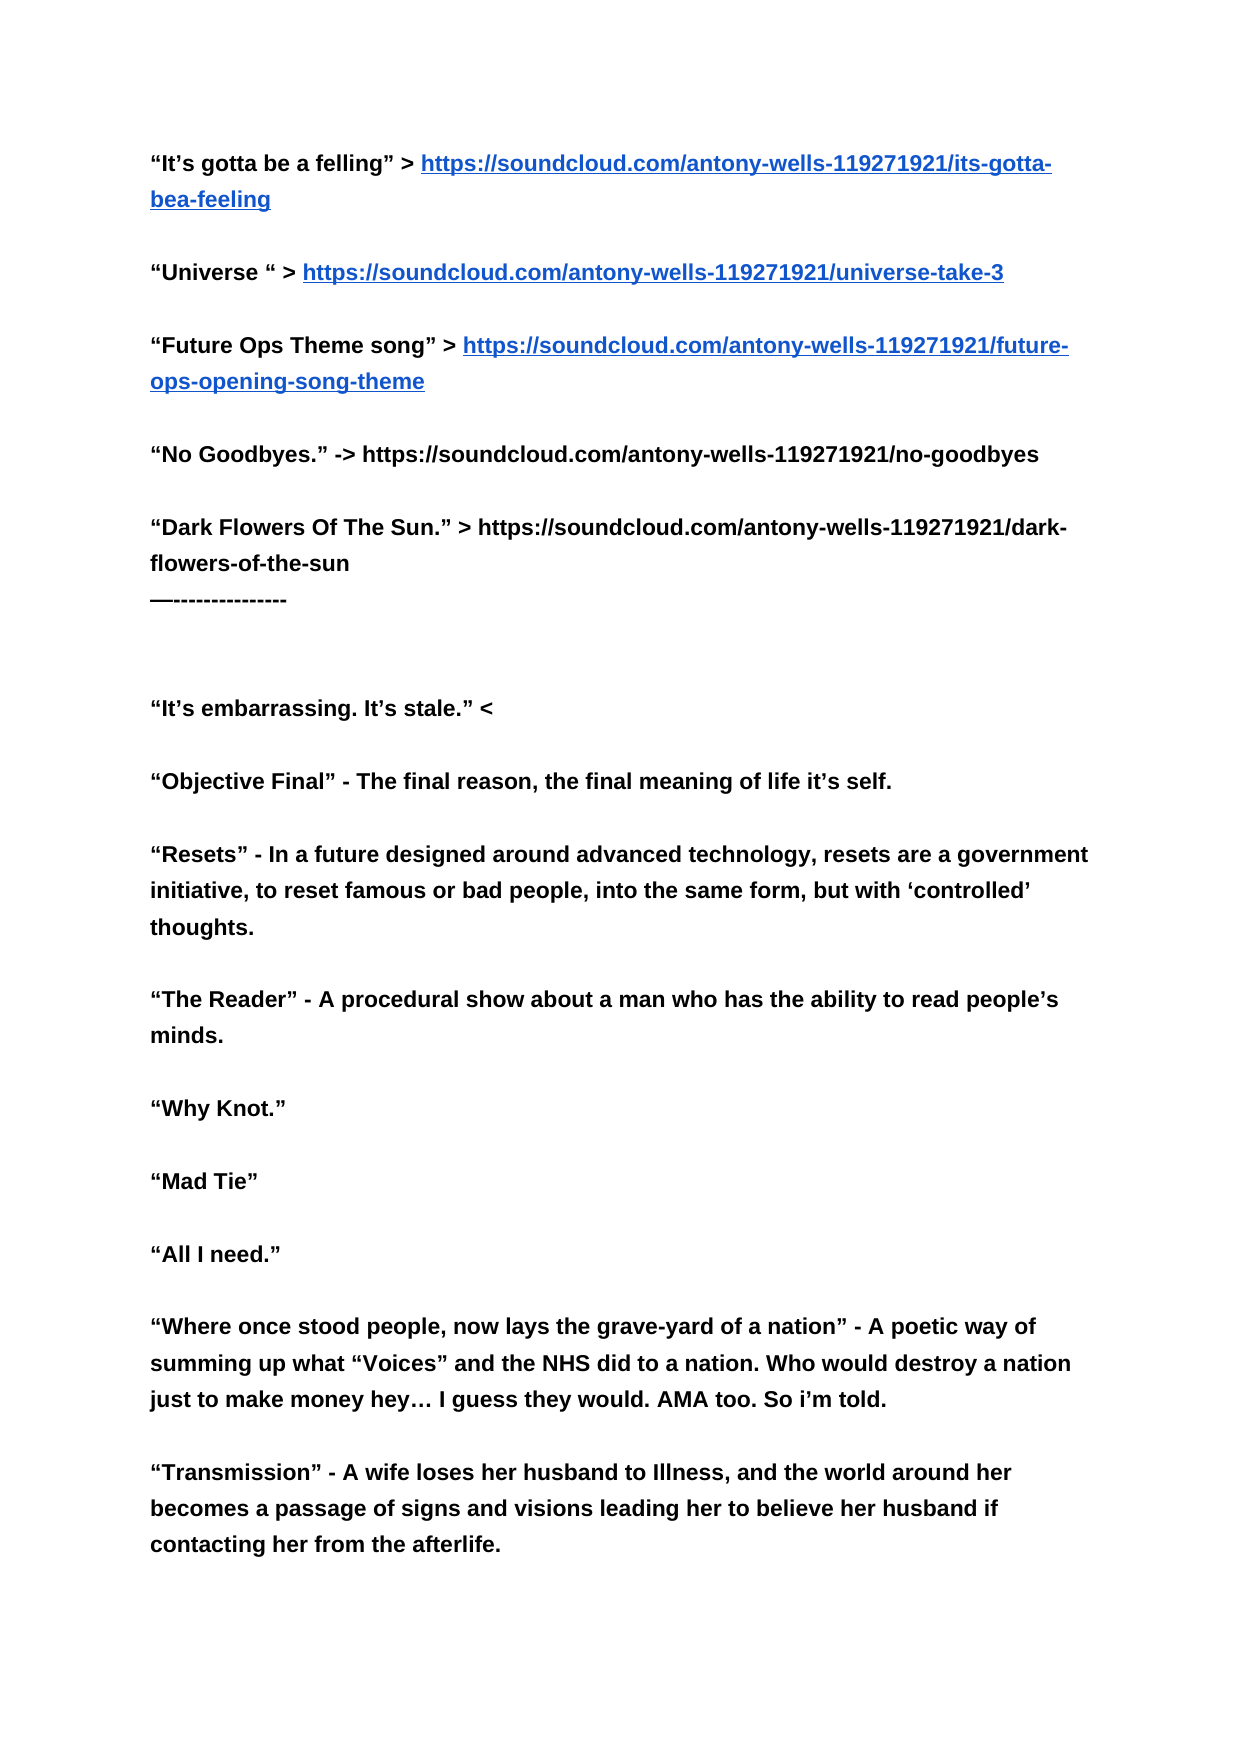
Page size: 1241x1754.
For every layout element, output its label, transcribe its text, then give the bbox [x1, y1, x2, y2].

text “All I need.” [150, 1241, 1090, 1267]
text “It’s gotta be a felling” > https://soundcloud.com/antony-wells-119271921/its-gotta-bea-feeling [150, 150, 1090, 213]
text “Mad Tie” [150, 1168, 1090, 1194]
text “It’s embarrassing. It’s stale.” < [150, 695, 1090, 722]
text “No Goodbyes.” -> https://soundcloud.com/antony-wells-119271921/no-goodbyes [150, 441, 1090, 467]
text “Universe “ > https://soundcloud.com/antony-wells-119271921/universe-take-3 [150, 259, 1090, 285]
text “The Reader” - A procedural show about a man who has the ability to read people’s minds. [150, 986, 1090, 1049]
text “Where once stood people, now lays the grave-yard of a nation” - A poetic way of summing up what “Voices” and the NHS did to a nation. Who would destroy a nation just to make money hey… I guess they would. AMA too. So i’m told. [150, 1313, 1090, 1412]
text “Objective Final” - The final reason, the final meaning of life it’s self. [150, 768, 1090, 794]
text “Why Knot.” [150, 1095, 1090, 1122]
text —--------------- [150, 586, 1090, 613]
text “Resets” - In a future designed around advanced technology, resets are a government initiative, to reset famous or bad people, into the same form, but with ‘controlled’ thoughts. [150, 841, 1090, 940]
text “Future Ops Theme song” > https://soundcloud.com/antony-wells-119271921/future-ops-opening-song-theme [150, 332, 1090, 394]
text “Transmission” - A wife loses her husband to Illness, and the world around her becomes a passage of signs and visions leading her to believe her husband if contacting her from the afterlife. [150, 1459, 1090, 1558]
text “Dark Flowers Of The Sun.” > https://soundcloud.com/antony-wells-119271921/dark-flowers-of-the-sun [150, 513, 1090, 576]
